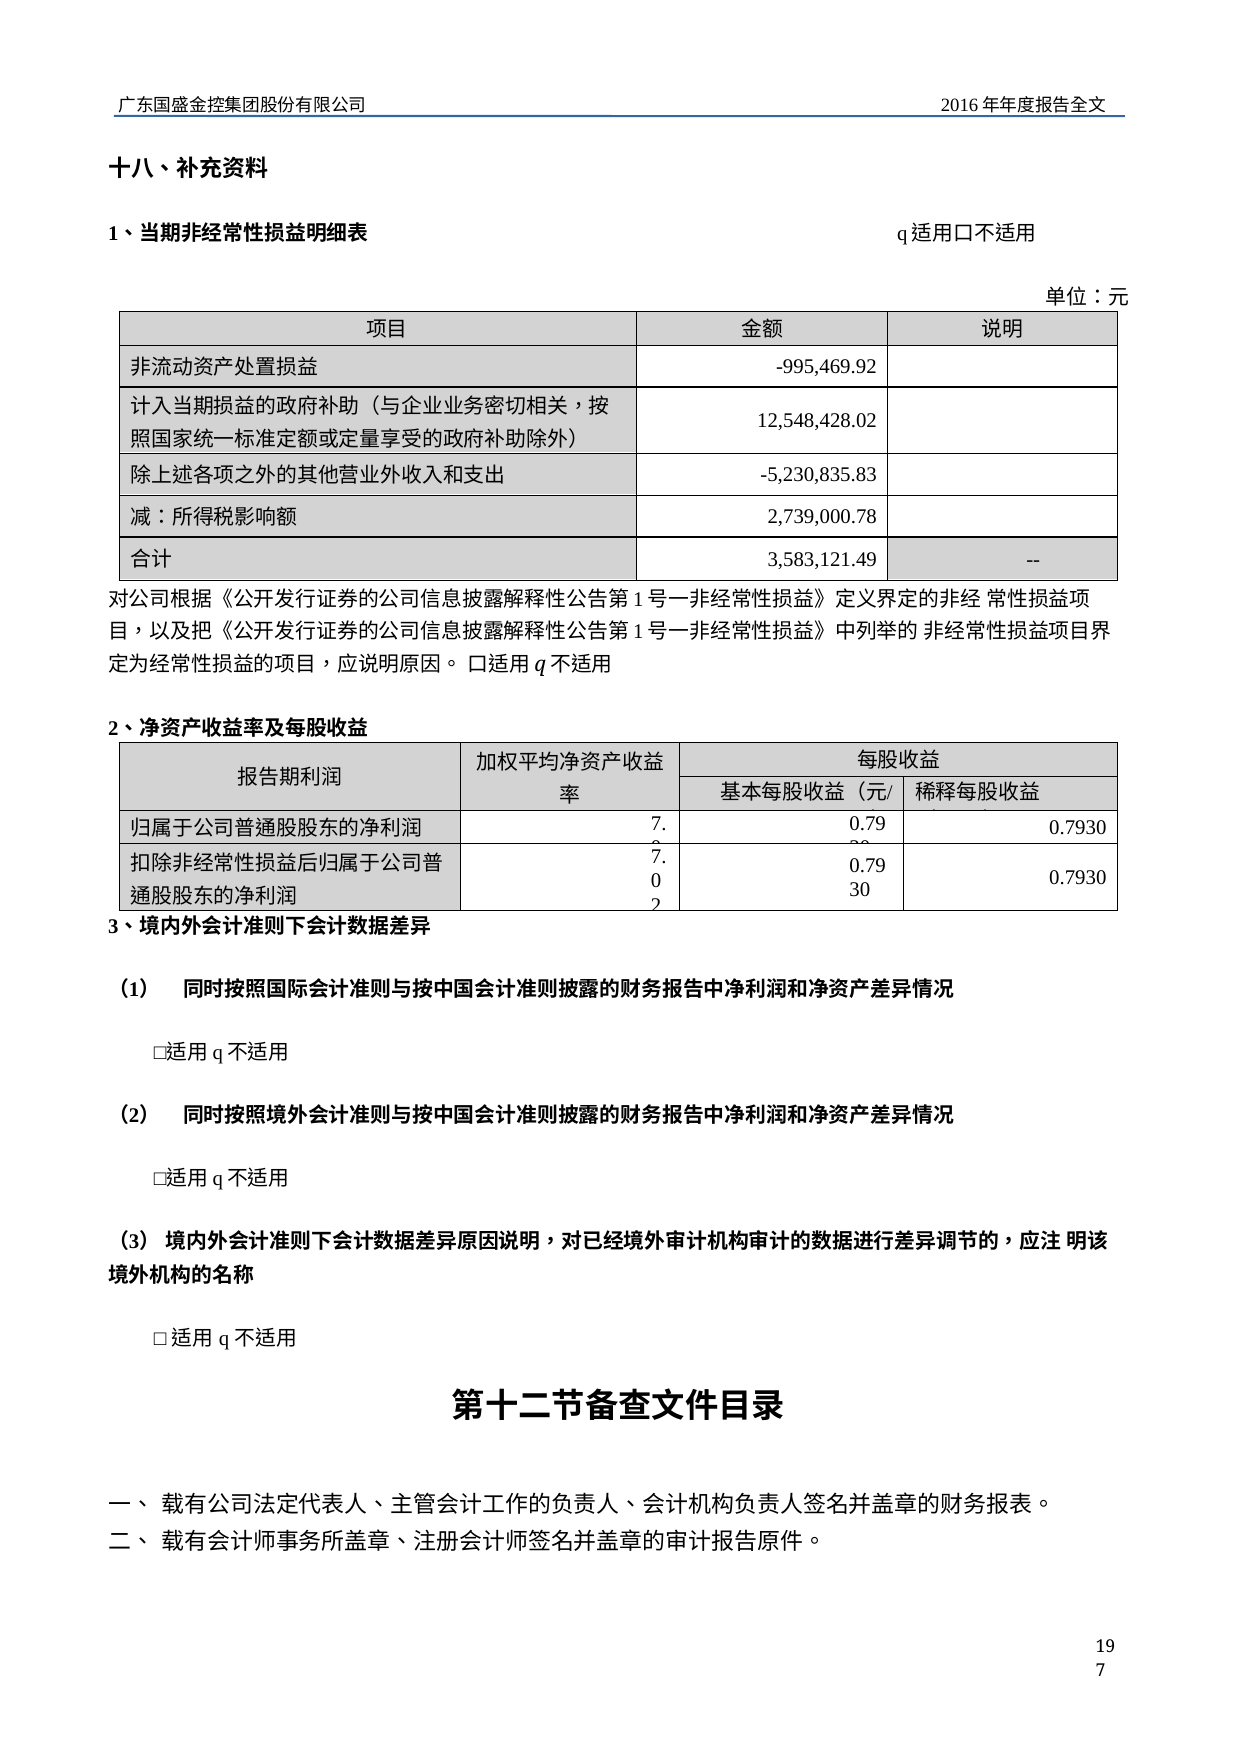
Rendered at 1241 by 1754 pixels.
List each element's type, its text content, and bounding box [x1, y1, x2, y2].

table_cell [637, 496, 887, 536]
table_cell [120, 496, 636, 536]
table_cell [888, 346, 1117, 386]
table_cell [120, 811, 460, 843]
text □适用q不适用 [108, 1158, 1128, 1192]
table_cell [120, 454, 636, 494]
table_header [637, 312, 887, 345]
text 一、 载有公司法定代表人、主管会计工作的负责人、会计机构负责人签名并盖章的财务报表。 [108, 1487, 1128, 1519]
text 二、 载有会计师事务所盖章、注册会计师签名并盖章的审计报告原件。 [108, 1525, 1128, 1556]
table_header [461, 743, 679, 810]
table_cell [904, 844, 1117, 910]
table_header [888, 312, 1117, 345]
text 十八、补充资料 [108, 152, 1128, 183]
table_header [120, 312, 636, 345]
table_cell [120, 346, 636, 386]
text 单位：元 [108, 282, 1128, 311]
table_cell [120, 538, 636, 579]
text □适用q不适用 [108, 1032, 1128, 1066]
text 第十二节备查文件目录 [108, 1382, 1128, 1427]
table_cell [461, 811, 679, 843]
text □ 适用 q 不适用 [108, 1318, 1128, 1352]
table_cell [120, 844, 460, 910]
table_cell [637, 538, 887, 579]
text 2、净资产收益率及每股收益 [108, 713, 1128, 742]
text 1、当期非经常性损益明细表 q适用口不适用 [108, 218, 1128, 247]
text （2） 同时按照境外会计准则与按中国会计准则披露的财务报告中净利润和净资产差异情况 [108, 1095, 1128, 1129]
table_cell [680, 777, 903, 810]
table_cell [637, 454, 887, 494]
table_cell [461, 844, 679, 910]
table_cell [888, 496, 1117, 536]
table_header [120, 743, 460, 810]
text 3、境内外会计准则下会计数据差异 [108, 911, 1128, 940]
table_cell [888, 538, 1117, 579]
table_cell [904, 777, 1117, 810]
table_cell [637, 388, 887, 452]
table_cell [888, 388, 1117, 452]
text （3） 境内外会计准则下会计数据差异原因说明，对已经境外审计机构审计的数据进行差异调节的，应注 明该境外机构的名称 [108, 1221, 1128, 1289]
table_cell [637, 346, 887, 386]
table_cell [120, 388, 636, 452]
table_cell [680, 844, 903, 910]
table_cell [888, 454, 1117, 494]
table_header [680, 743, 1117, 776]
text 对公司根据《公开发行证券的公司信息披露解释性公告第1号一非经常性损益》定义界定的非经 常性损益项目，以及把《公开发行证券的公司信息披露解释性公告第1号一非经常性损益》中列举的 非经常性损益项目界定为经常性损益的项目，应说明原因。 口适用q不适用 [108, 581, 1128, 678]
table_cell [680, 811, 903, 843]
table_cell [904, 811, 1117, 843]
text （1） 同时按照国际会计准则与按中国会计准则披露的财务报告中净利润和净资产差异情况 [108, 969, 1128, 1003]
